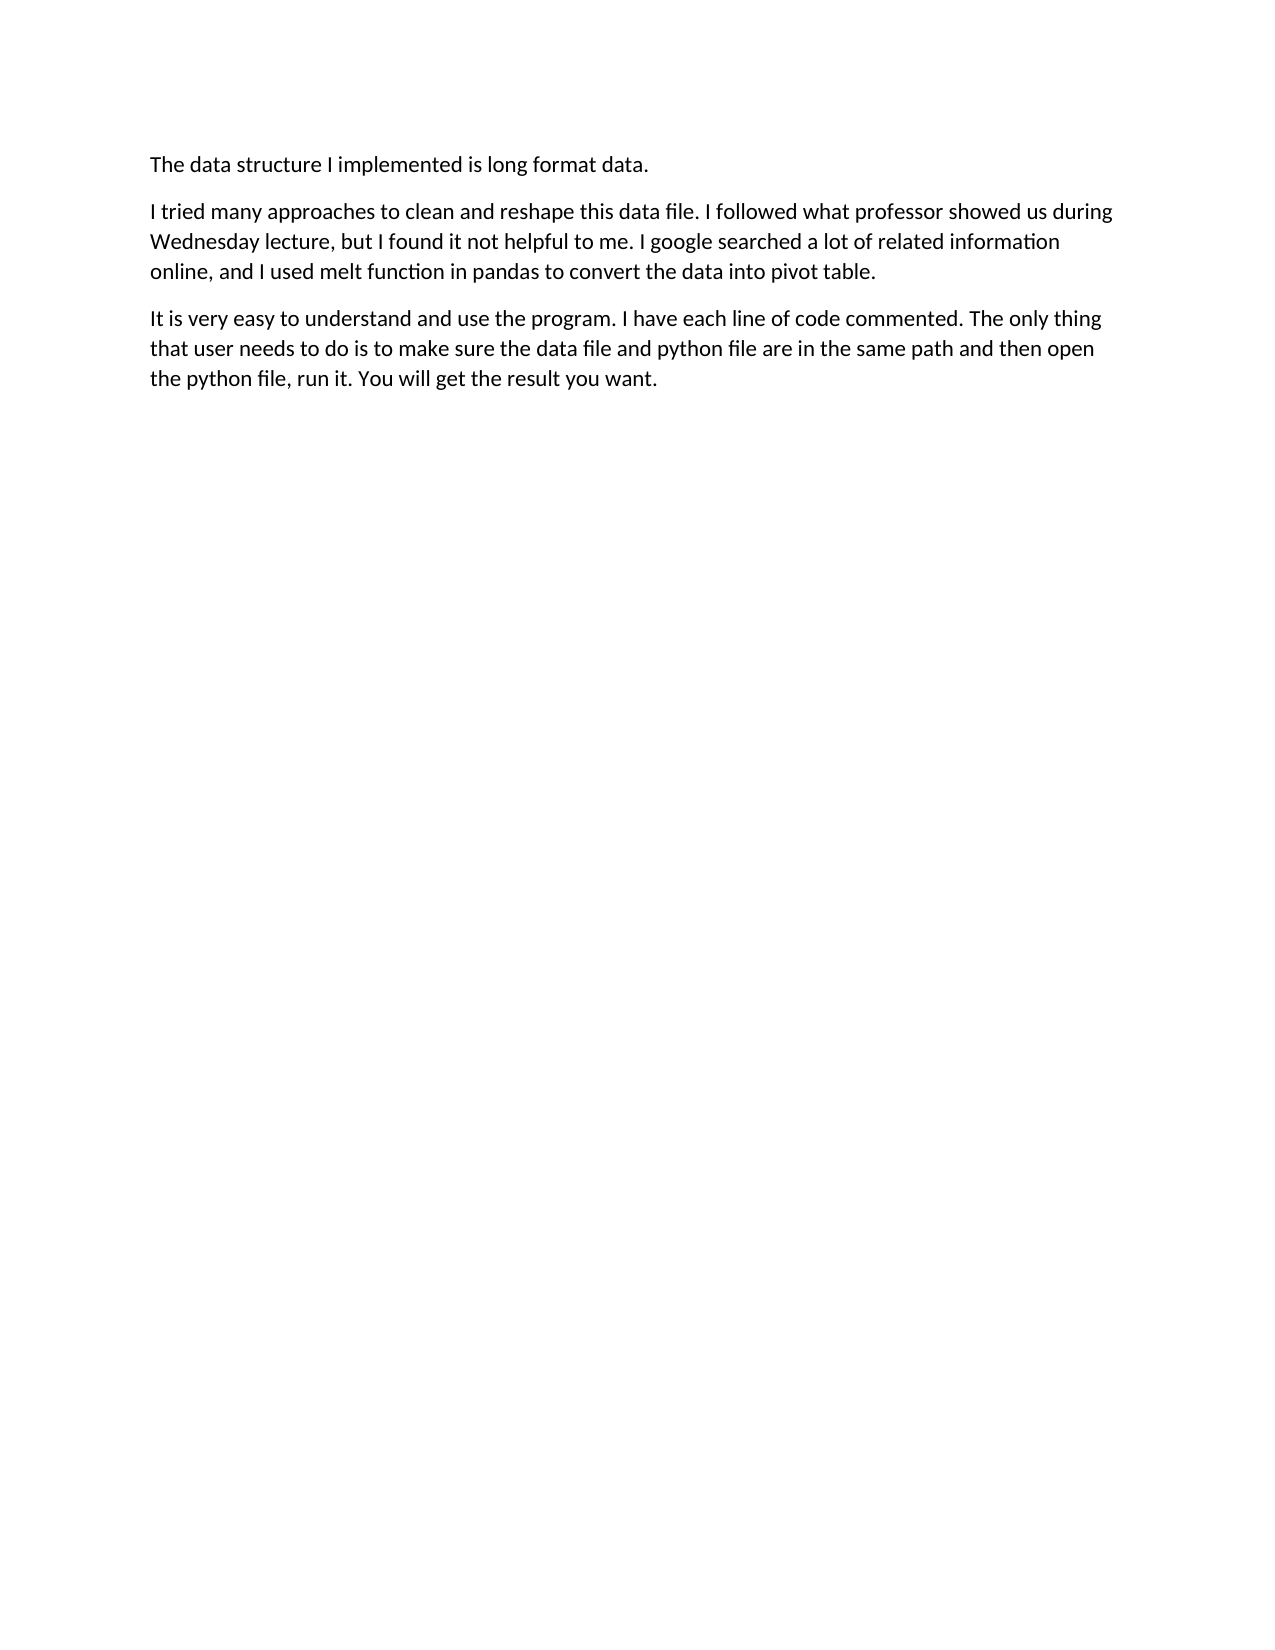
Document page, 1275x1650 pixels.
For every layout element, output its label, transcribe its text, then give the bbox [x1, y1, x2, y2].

text It is very easy to understand and use the program. I have each line of code commented. The only thing that user needs to do is to make sure the data file and python file are in the same path and then open the python file, run it. You will get the result you want. [150, 304, 1125, 393]
text I tried many approaches to clean and reshape this data file. I followed what professor showed us during Wednesday lecture, but I found it not helpful to me. I google searched a lot of related information online, and I used melt function in pandas to convert the data into pivot table. [150, 197, 1125, 285]
text The data structure I implemented is long format data. [150, 150, 1125, 178]
